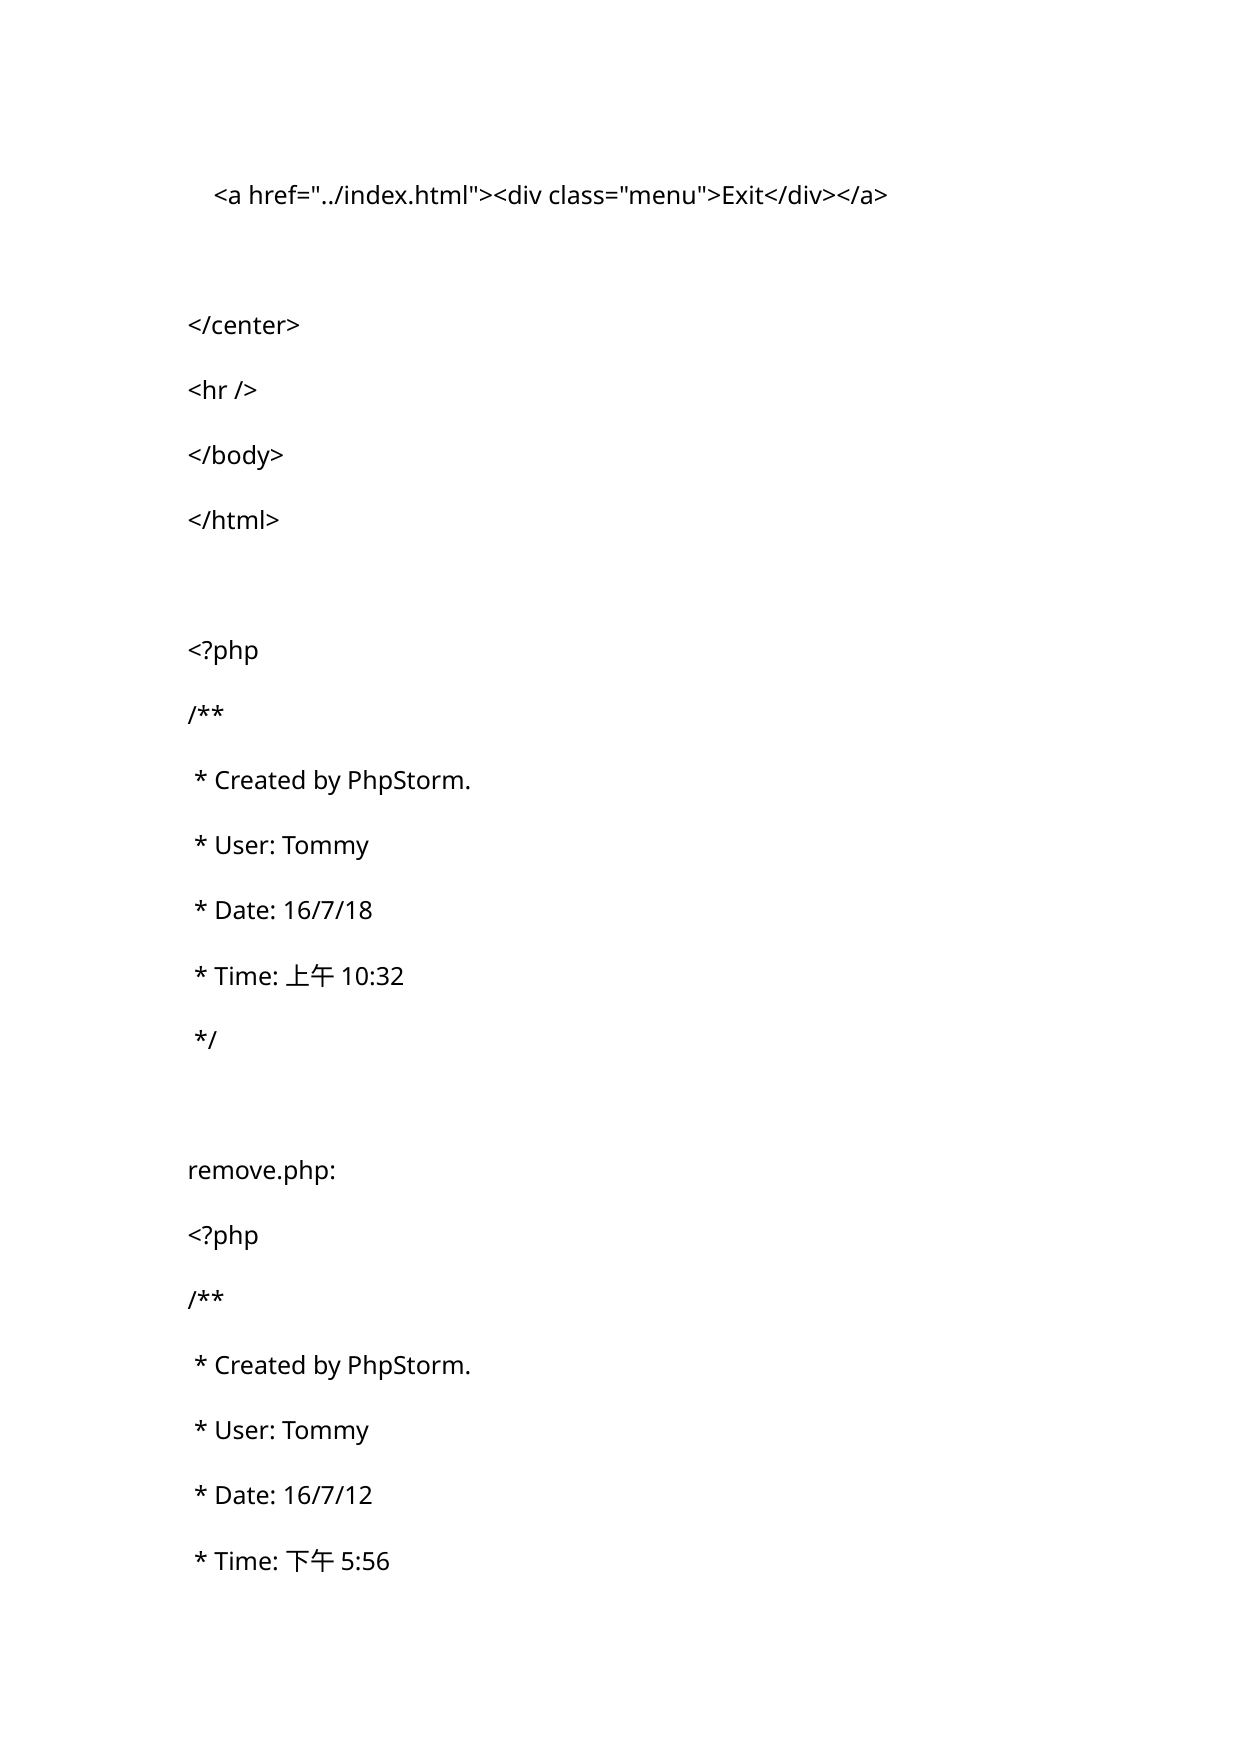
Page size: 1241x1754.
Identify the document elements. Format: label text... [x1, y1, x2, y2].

text * Created by PhpStorm. [187, 1332, 1053, 1397]
text * Time: 上午10:32 [187, 942, 1053, 1007]
text </html> [187, 487, 1053, 552]
text /** [187, 682, 1053, 747]
text <hr /> [187, 357, 1053, 422]
text /** [187, 1267, 1053, 1332]
text * User: Tommy [187, 1397, 1053, 1462]
text * Date: 16/7/12 [187, 1462, 1053, 1527]
text * Time: 下午5:56 [187, 1527, 1053, 1592]
text remove.php: [187, 1137, 1053, 1202]
text * Date: 16/7/18 [187, 877, 1053, 942]
text </body> [187, 422, 1053, 487]
text */ [187, 1007, 1053, 1072]
text * User: Tommy [187, 812, 1053, 877]
text </center> [187, 292, 1053, 357]
text <?php [187, 617, 1053, 682]
text * Created by PhpStorm. [187, 747, 1053, 812]
text <a href="../index.html"><div class="menu">Exit</div></a> [187, 162, 1053, 227]
text <?php [187, 1202, 1053, 1267]
